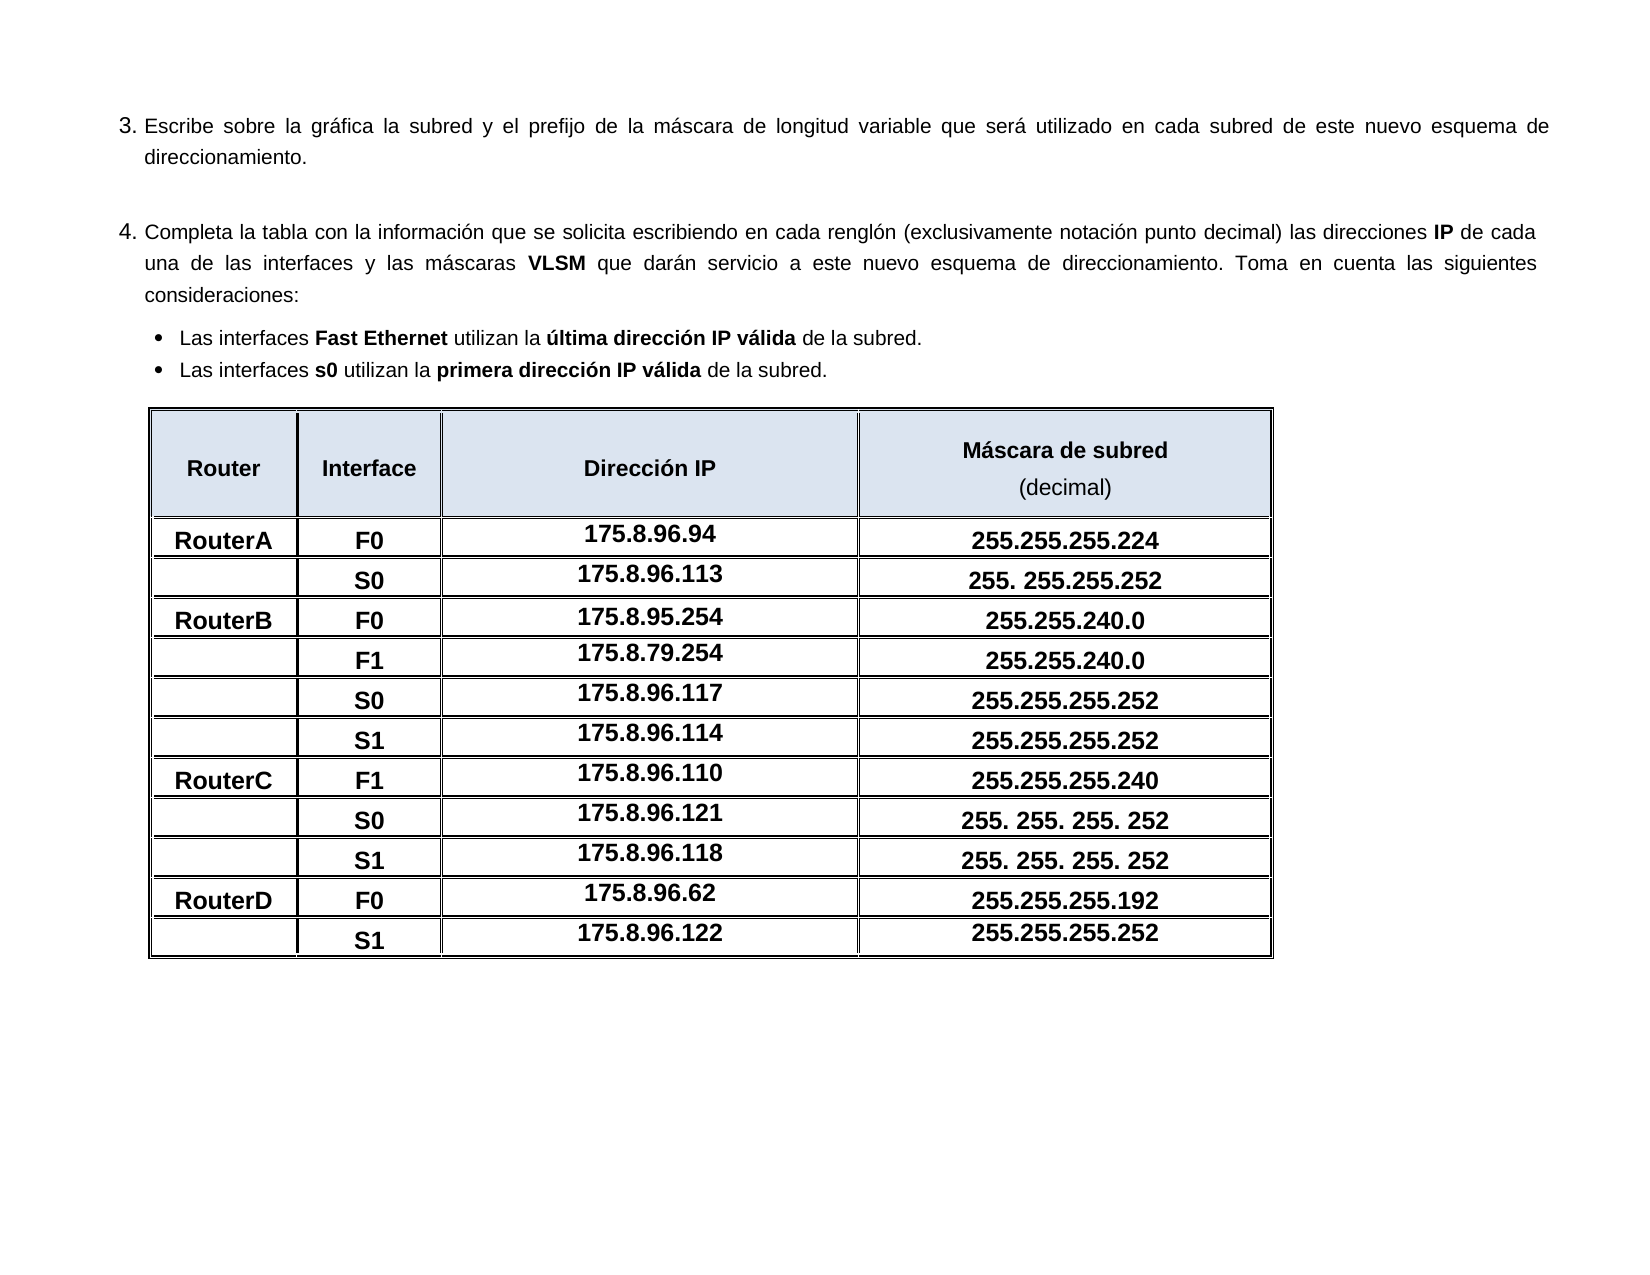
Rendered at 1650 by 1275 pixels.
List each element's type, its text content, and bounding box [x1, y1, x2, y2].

list Las interfaces Fast Ethernet utilizan la última dirección IP válida de la subred. [155, 321, 1537, 352]
table_cell RouterB [152, 595, 296, 635]
table_cell 175.8.96.122 [441, 919, 858, 955]
table_cell [152, 915, 297, 955]
table_header Router [152, 409, 297, 516]
table_cell 175.8.96.62 [443, 879, 857, 915]
table_cell F1 [299, 639, 440, 675]
table_header Máscara de subred (decimal) [859, 411, 1270, 516]
table_cell S0 [299, 679, 440, 715]
table_cell F0 [299, 599, 440, 635]
table_cell 175.8.96.121 [443, 799, 857, 835]
table_cell 175.8.95.254 [443, 599, 857, 635]
table_cell 175.8.96.94 [443, 519, 857, 555]
list Completa la tabla con la información que se solicita escribiendo en cada renglón (exclusivamente notación punto decimal) las direcciones IP de cada una de las interfaces y las máscaras VLSM que darán servicio a este nuevo esquema de direccionamiento. Toma en cuenta las siguientes consideraciones: [119, 214, 1537, 308]
table_cell S0 [299, 559, 440, 595]
table_header Interface [297, 411, 441, 516]
list Las interfaces s0 utilizan la primera dirección IP válida de la subred. [155, 352, 1537, 383]
table_cell S0 [299, 799, 440, 835]
table_cell [152, 795, 296, 835]
table_cell [152, 835, 296, 875]
table_cell [152, 555, 296, 595]
table_cell F1 [299, 759, 440, 795]
table_cell RouterC [152, 755, 296, 795]
list Escribe sobre la gráfica la subred y el prefijo de la máscara de longitud variable que será utilizado en cada subred de este nuevo esquema de direccionamiento. [119, 108, 1552, 171]
table_cell RouterD [152, 875, 296, 915]
table_cell S1 [299, 719, 440, 755]
table_cell 255. 255. 255. 252 [860, 835, 1271, 875]
table_cell 255.255.255.240 [860, 755, 1271, 795]
table_cell 255.255.255.252 [860, 715, 1271, 755]
table_cell 255.255.255.192 [860, 875, 1271, 915]
table_cell RouterA [150, 516, 297, 555]
table_cell [152, 675, 296, 715]
table_cell 255.255.255.252 [860, 675, 1271, 715]
table_cell F0 [299, 879, 440, 915]
table_cell 175.8.96.110 [443, 759, 857, 795]
table_header Dirección IP [441, 411, 858, 516]
table_cell 255.255.240.0 [860, 635, 1271, 675]
table_cell 255.255.255.224 [859, 516, 1272, 555]
table_cell 175.8.96.117 [443, 679, 857, 715]
table_cell 255. 255. 255. 252 [860, 795, 1271, 835]
table_cell [152, 635, 296, 675]
table_cell S1 [299, 839, 440, 875]
table_cell [152, 715, 296, 755]
table_cell S1 [297, 919, 441, 955]
table_cell 175.8.79.254 [443, 639, 857, 675]
table_cell F0 [299, 519, 440, 555]
table_cell 255.255.255.252 [859, 915, 1271, 955]
table_cell 175.8.96.118 [443, 839, 857, 875]
table_cell 175.8.96.114 [443, 719, 857, 755]
table_cell 175.8.96.113 [443, 559, 857, 595]
table_cell 255.255.240.0 [860, 595, 1271, 635]
table_cell 255. 255.255.252 [860, 555, 1271, 595]
